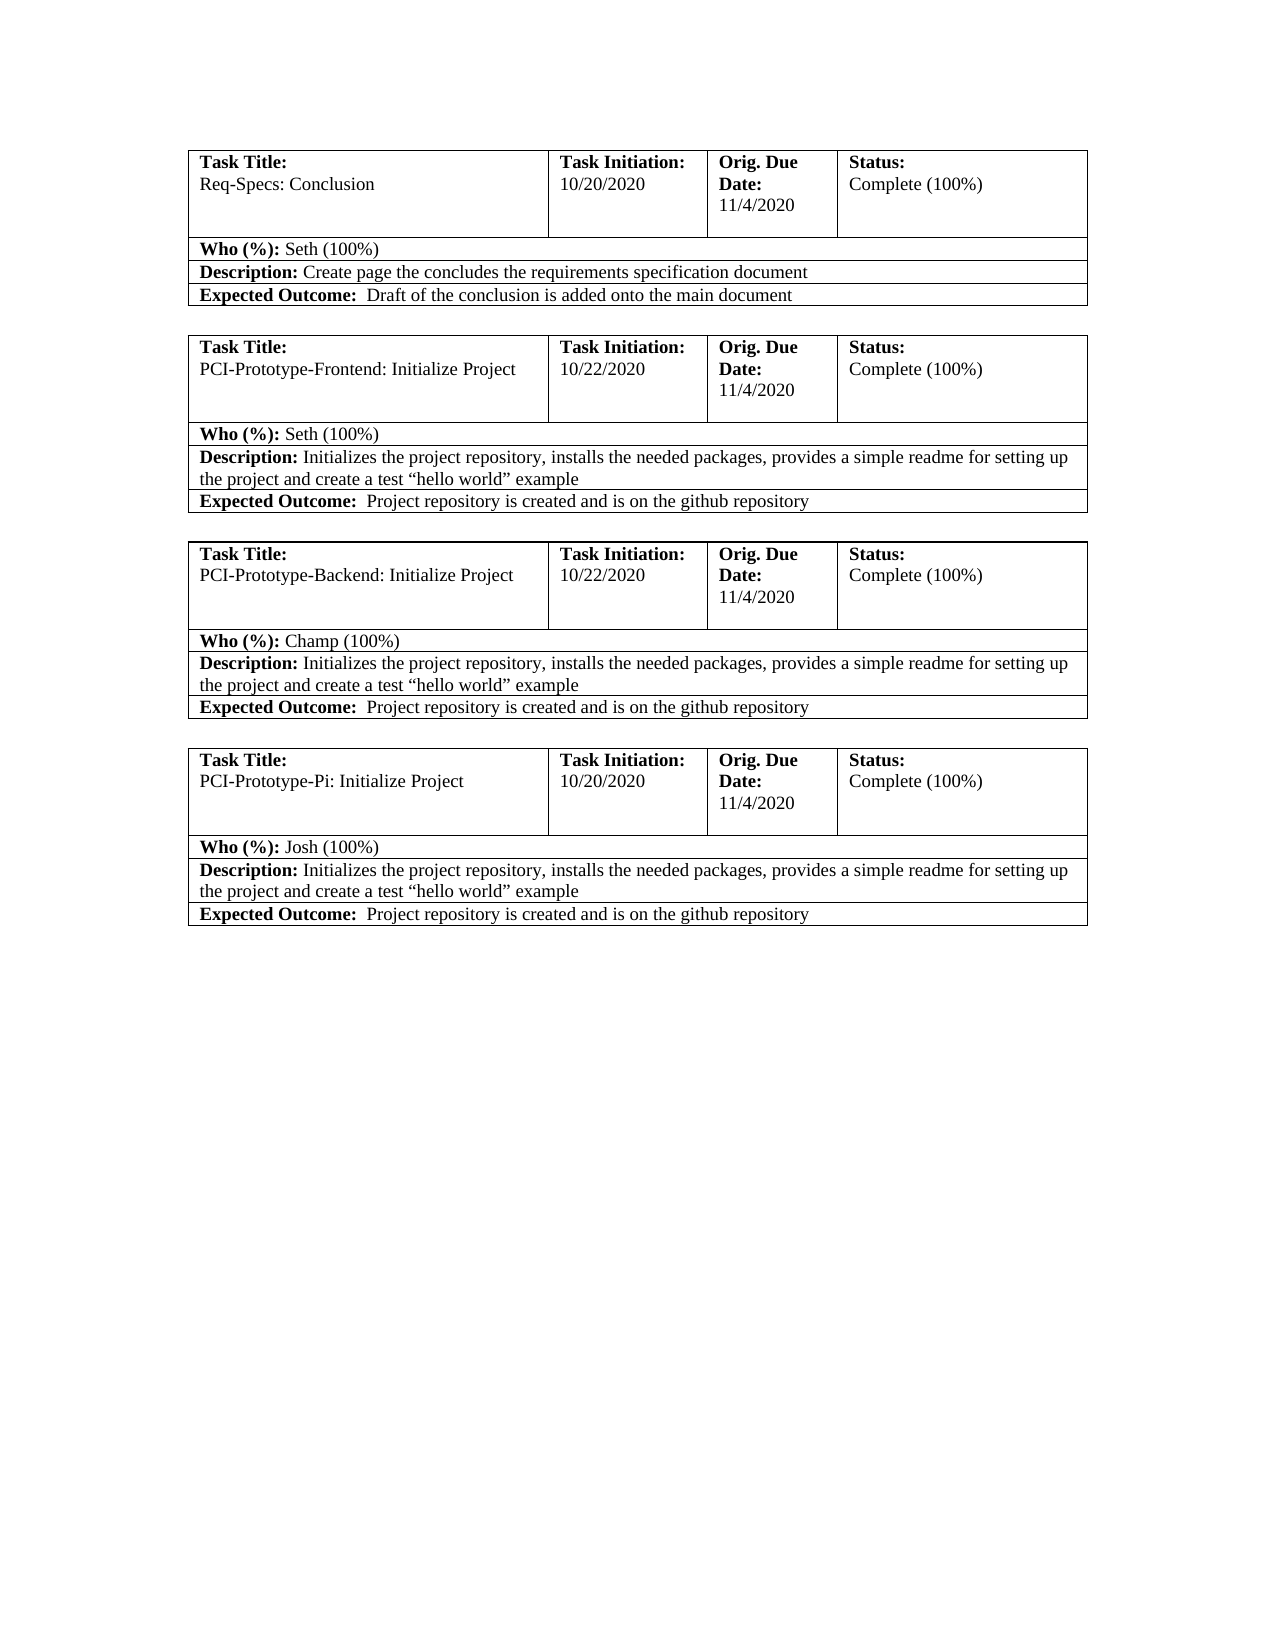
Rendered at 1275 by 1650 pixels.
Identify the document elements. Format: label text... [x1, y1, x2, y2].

table_header Task Title: PCI-Prototype-Pi: Initialize Project [189, 749, 548, 835]
table_header Status: Complete (100%) [838, 749, 1087, 835]
table_cell Description: Initializes the project repository, installs the needed packages, provides a simple readme for setting up the project and create a test “hello world” example [189, 859, 1087, 902]
table_header Orig. Due Date: 11/4/2020 [708, 336, 837, 422]
table_header Orig. Due Date: 11/4/2020 [708, 543, 837, 629]
table_header Status: Complete (100%) [838, 336, 1087, 422]
table_cell Expected Outcome: Project repository is created and is on the github repository [189, 490, 1087, 512]
table_header Task Initiation: 10/20/2020 [549, 151, 707, 237]
table_header Task Initiation: 10/22/2020 [549, 543, 707, 629]
table_cell Who (%): Josh (100%) [189, 836, 1087, 858]
table_header Orig. Due Date: 11/4/2020 [708, 749, 837, 835]
table_header Task Title: PCI-Prototype-Frontend: Initialize Project [189, 336, 548, 422]
table_cell Who (%): Seth (100%) [189, 423, 1087, 445]
table_cell Who (%): Seth (100%) [189, 238, 1087, 260]
table_header Task Initiation: 10/22/2020 [549, 336, 707, 422]
table_header Task Initiation: 10/20/2020 [549, 749, 707, 835]
table_header Status: Complete (100%) [838, 151, 1087, 237]
table_cell Expected Outcome: Project repository is created and is on the github repository [189, 903, 1087, 924]
table_cell Description: Initializes the project repository, installs the needed packages, provides a simple readme for setting up the project and create a test “hello world” example [189, 446, 1087, 489]
table_header Task Title: PCI-Prototype-Backend: Initialize Project [189, 543, 548, 629]
table_cell Who (%): Champ (100%) [189, 630, 1087, 651]
table_header Orig. Due Date: 11/4/2020 [708, 151, 837, 237]
table_header Task Title: Req-Specs: Conclusion [189, 151, 548, 237]
table_cell Description: Create page the concludes the requirements specification document [189, 261, 1087, 282]
table_header Status: Complete (100%) [838, 543, 1087, 629]
table_cell Expected Outcome: Project repository is created and is on the github repository [189, 696, 1087, 718]
table_cell Description: Initializes the project repository, installs the needed packages, provides a simple readme for setting up the project and create a test “hello world” example [189, 652, 1087, 695]
table_cell Expected Outcome: Draft of the conclusion is added onto the main document [189, 284, 1087, 305]
